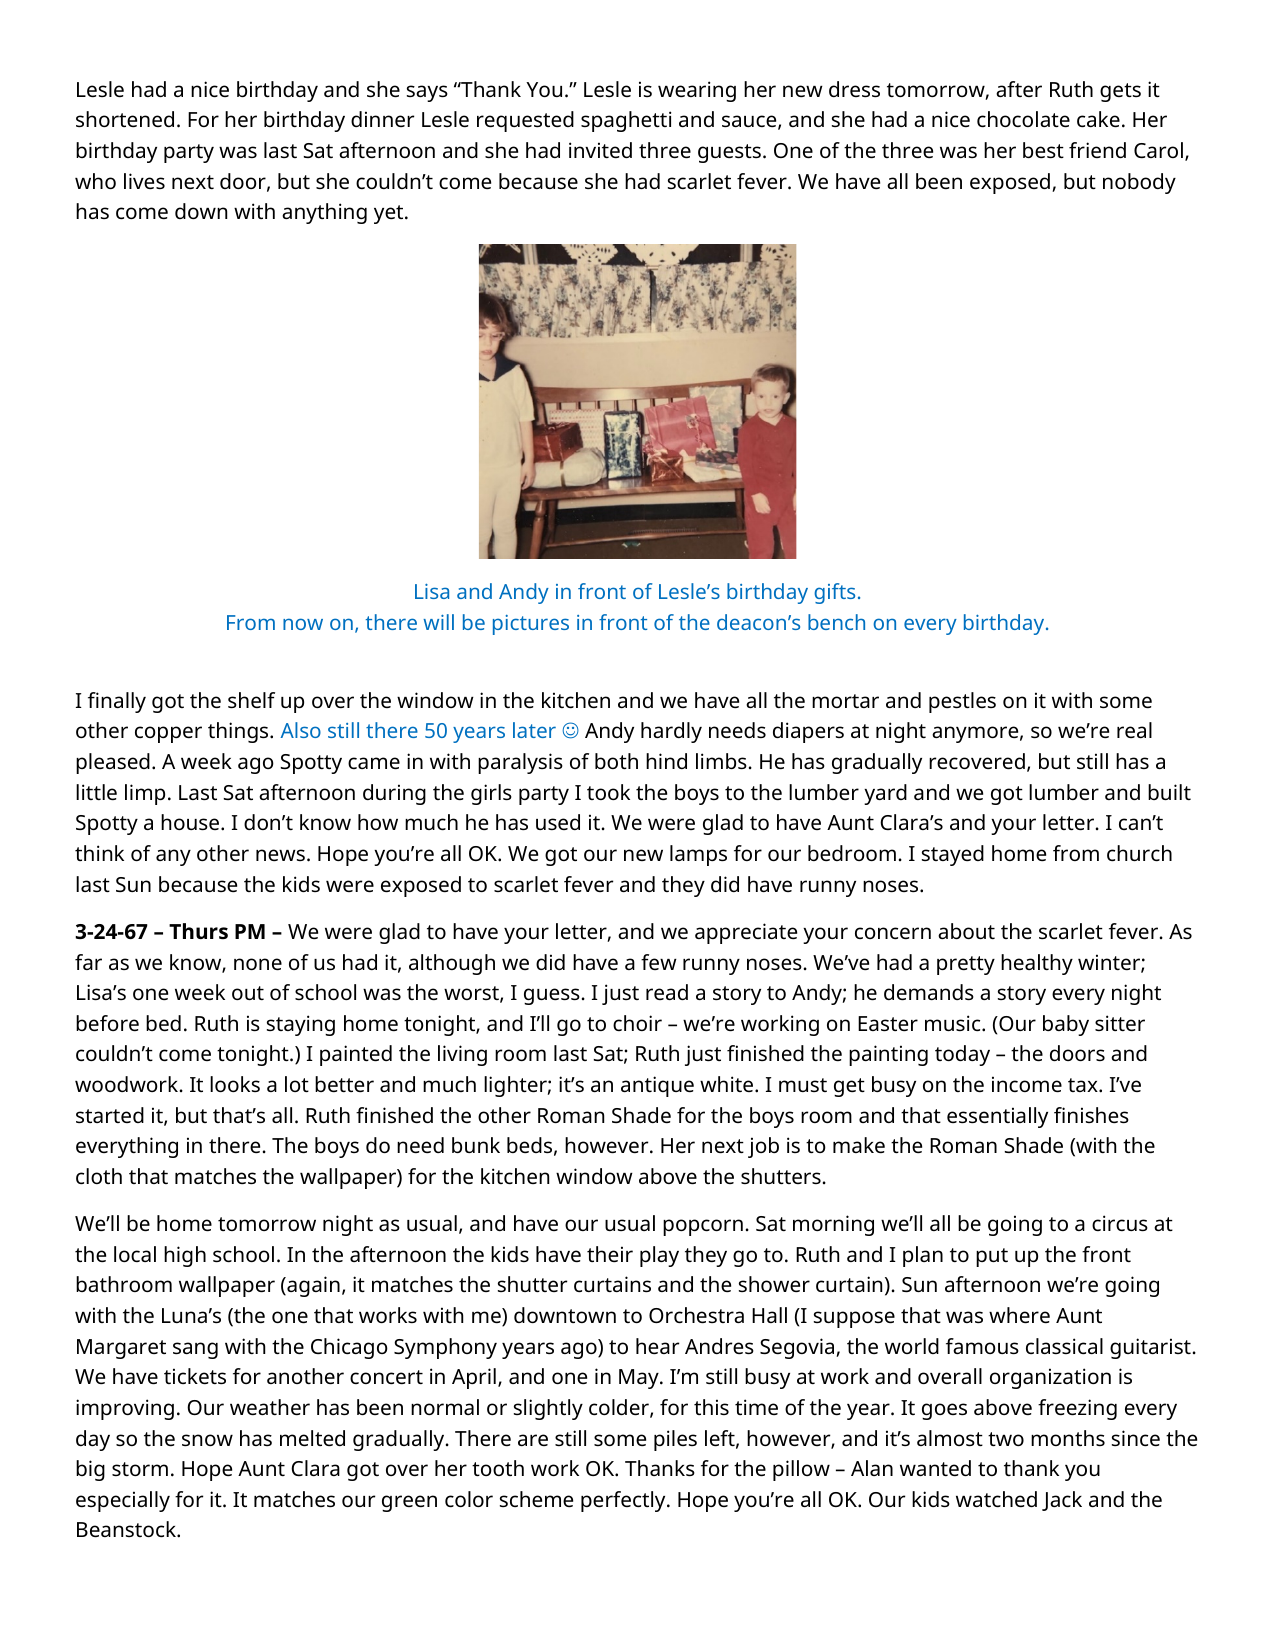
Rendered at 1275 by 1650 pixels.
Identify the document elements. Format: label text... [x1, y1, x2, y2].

text We’ll be home tomorrow night as usual, and have our usual popcorn. Sat morning we’ll all be going to a circus at the local high school. In the afternoon the kids have their play they go to. Ruth and I plan to put up the front bathroom wallpaper (again, it matches the shutter curtains and the shower curtain). Sun afternoon we’re going with the Luna’s (the one that works with me) downtown to Orchestra Hall (I suppose that was where Aunt Margaret sang with the Chicago Symphony years ago) to hear Andres Segovia, the world famous classical guitarist. We have tickets for another concert in April, and one in May. I’m still busy at work and overall organization is improving. Our weather has been normal or slightly colder, for this time of the year. It goes above freezing every day so the snow has melted gradually. There are still some piles left, however, and it’s almost two months since the big storm. Hope Aunt Clara got over her tooth work OK. Thanks for the pillow – Alan wanted to thank you especially for it. It matches our green color scheme perfectly. Hope you’re all OK. Our kids watched Jack and the Beanstock. [75, 1209, 1200, 1544]
text I finally got the shelf up over the window in the kitchen and we have all the mortar and pestles on it with some other copper things. Also still there 50 years later Andy hardly needs diapers at night anymore, so we’re real pleased. A week ago Spotty came in with paralysis of both hind limbs. He has gradually recovered, but still has a little limp. Last Sat afternoon during the girls party I took the boys to the lumber yard and we got lumber and built Spotty a house. I don’t know how much he has used it. We were glad to have Aunt Clara’s and your letter. I can’t think of any other news. Hope you’re all OK. We got our new lamps for our bedroom. I stayed home from church last Sun because the kids were exposed to scarlet fever and they did have runny noses. [75, 686, 1200, 898]
text Lisa and Andy in front of Lesle’s birthday gifts. [75, 577, 1200, 606]
text From now on, there will be pictures in front of the deacon’s bench on every birthday. [75, 608, 1200, 636]
text 3-24-67 – Thurs PM – We were glad to have your letter, and we appreciate your concern about the scarlet fever. As far as we know, none of us had it, although we did have a few runny noses. We’ve had a pretty healthy winter; Lisa’s one week out of school was the worst, I guess. I just read a story to Andy; he demands a story every night before bed. Ruth is staying home tonight, and I’ll go to choir – we’re working on Easter music. (Our baby sitter couldn’t come tonight.) I painted the living room last Sat; Ruth just finished the painting today – the doors and woodwork. It looks a lot better and much lighter; it’s an antique white. I must get busy on the income tax. I’ve started it, but that’s all. Ruth finished the other Roman Shade for the boys room and that essentially finishes everything in there. The boys do need bunk beds, however. Her next job is to make the Roman Shade (with the cloth that matches the wallpaper) for the kitchen window above the shutters. [75, 917, 1200, 1190]
text Lesle had a nice birthday and she says “Thank You.” Lesle is wearing her new dress tomorrow, after Ruth gets it shortened. For her birthday dinner Lesle requested spaghetti and sauce, and she had a nice chocolate cake. Her birthday party was last Sat afternoon and she had invited three guests. One of the three was her best friend Carol, who lives next door, but she couldn’t come because she had scarlet fever. We have all been exposed, but nobody has come down with anything yet. [75, 75, 1200, 226]
picture [478, 244, 797, 559]
